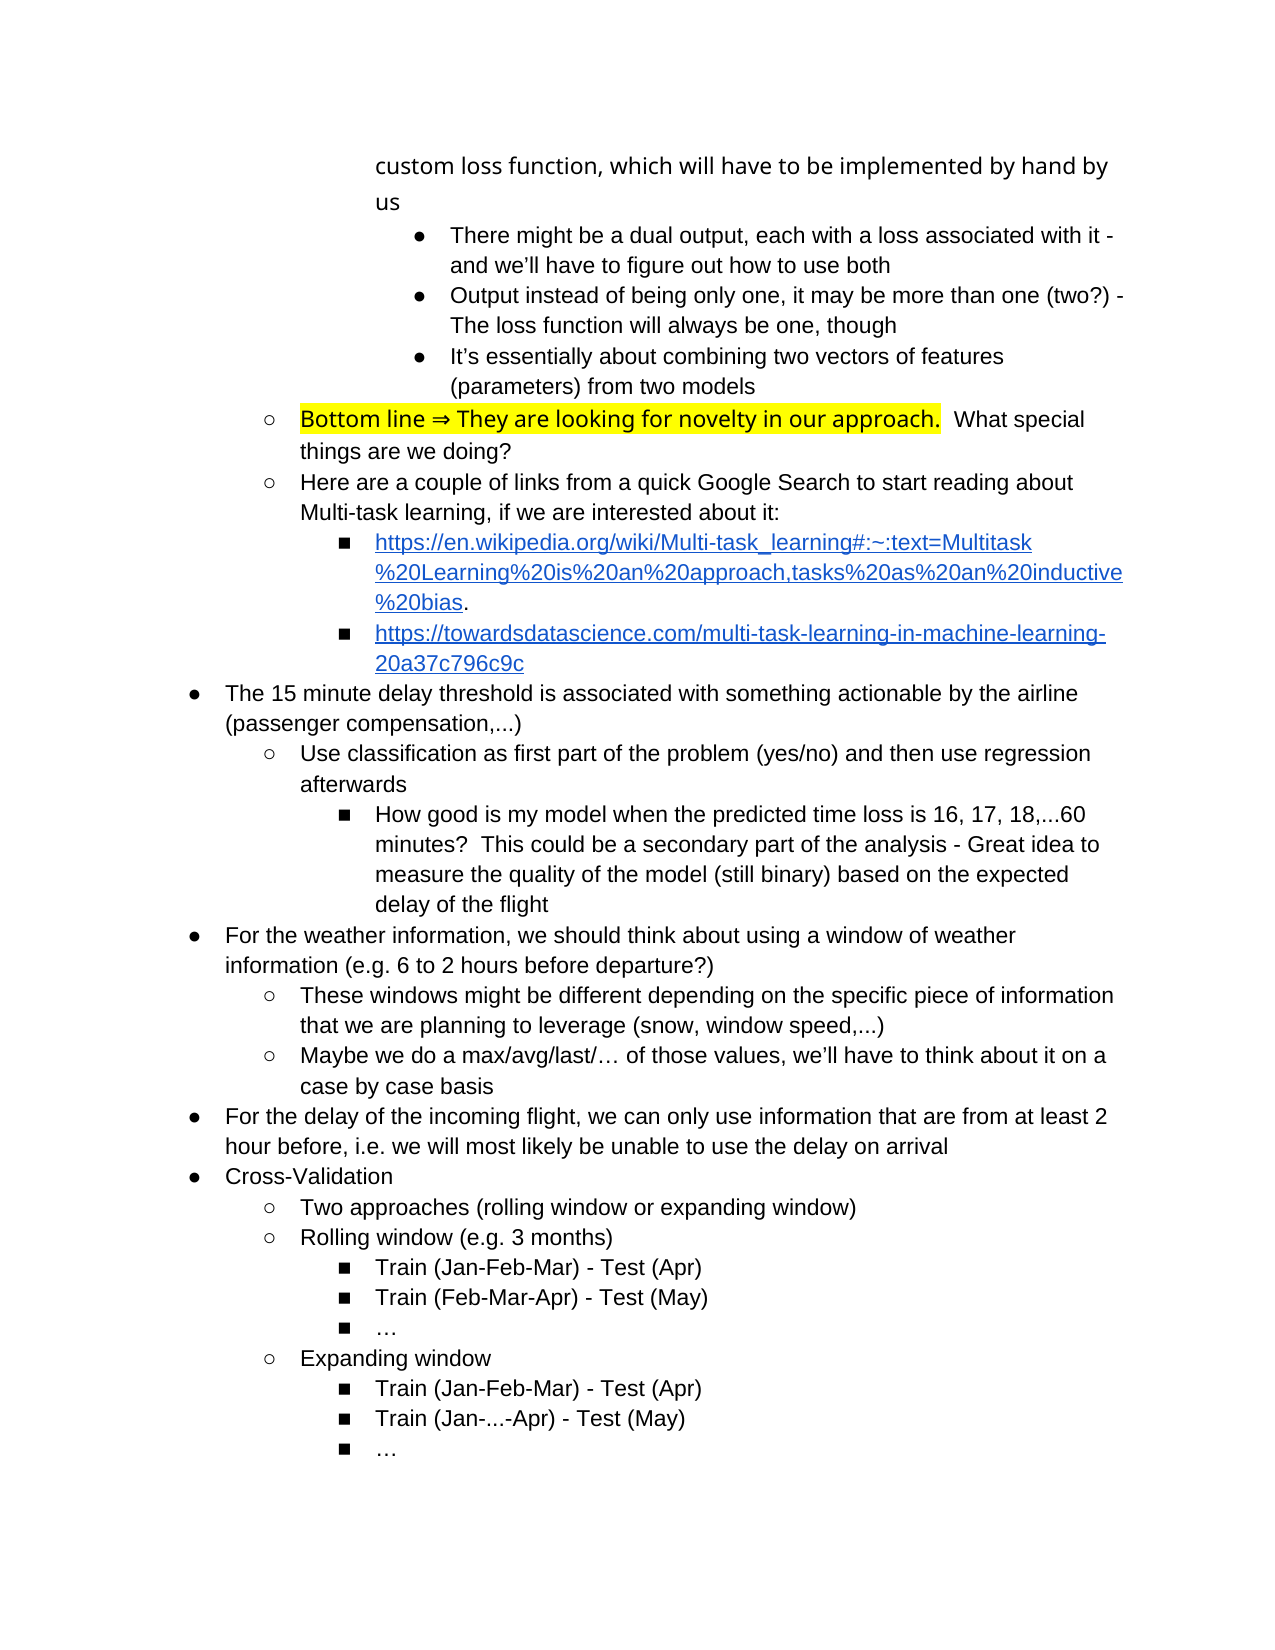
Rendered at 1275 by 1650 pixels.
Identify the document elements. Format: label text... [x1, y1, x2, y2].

list There might be a dual output, each with a loss associated with it - and we’ll have to figure out how to use both [412, 222, 1125, 278]
list How good is my model when the predicted time loss is 16, 17, 18,...60 minutes? This could be a secondary part of the analysis - Great idea to measure the quality of the model (still binary) based on the expected delay of the flight [337, 801, 1125, 918]
list Bottom line ⇒ They are looking for novelty in our approach. What special things are we doing? [262, 403, 1125, 464]
list Use classification as first part of the problem (yes/no) and then use regression afterwards [262, 740, 1125, 797]
list These windows might be different depending on the specific piece of information that we are planning to leverage (snow, window speed,...) [262, 982, 1125, 1038]
list Train (Jan-Feb-Mar) - Test (Apr) [337, 1375, 1125, 1401]
list Train (Feb-Mar-Apr) - Test (May) [337, 1284, 1125, 1310]
list For the delay of the incoming flight, we can only use information that are from at least 2 hour before, i.e. we will most likely be unable to use the delay on arrival [187, 1103, 1125, 1159]
list Output instead of being only one, it may be more than one (two?) - The loss function will always be one, though [412, 282, 1125, 339]
list Cross-Validation [187, 1163, 1125, 1189]
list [337, 150, 1125, 217]
list Rolling window (e.g. 3 months) [262, 1224, 1125, 1250]
list The 15 minute delay threshold is associated with something actionable by the airline (passenger compensation,...) [187, 680, 1125, 736]
list Here are a couple of links from a quick Google Search to start reading about Multi-task learning, if we are interested about it: [262, 468, 1125, 525]
list … [337, 1435, 1125, 1461]
list Maybe we do a max/avg/last/… of those values, we’ll have to think about it on a case by case basis [262, 1042, 1125, 1099]
list https://towardsdatascience.com/multi-task-learning-in-machine-learning-20a37c796c9c [337, 619, 1125, 676]
list Train (Jan-...-Apr) - Test (May) [337, 1405, 1125, 1431]
list https://en.wikipedia.org/wiki/Multi-task_learning#:~:text=Multitask%20Learning%20is%20an%20approach,tasks%20as%20an%20inductive%20bias. [337, 529, 1125, 616]
list … [337, 1314, 1125, 1341]
list Two approaches (rolling window or expanding window) [262, 1193, 1125, 1220]
list Train (Jan-Feb-Mar) - Test (Apr) [337, 1254, 1125, 1280]
list Expanding window [262, 1344, 1125, 1371]
list For the weather information, we should think about using a window of weather information (e.g. 6 to 2 hours before departure?) [187, 922, 1125, 978]
list It’s essentially about combining two vectors of features (parameters) from two models [412, 343, 1125, 399]
